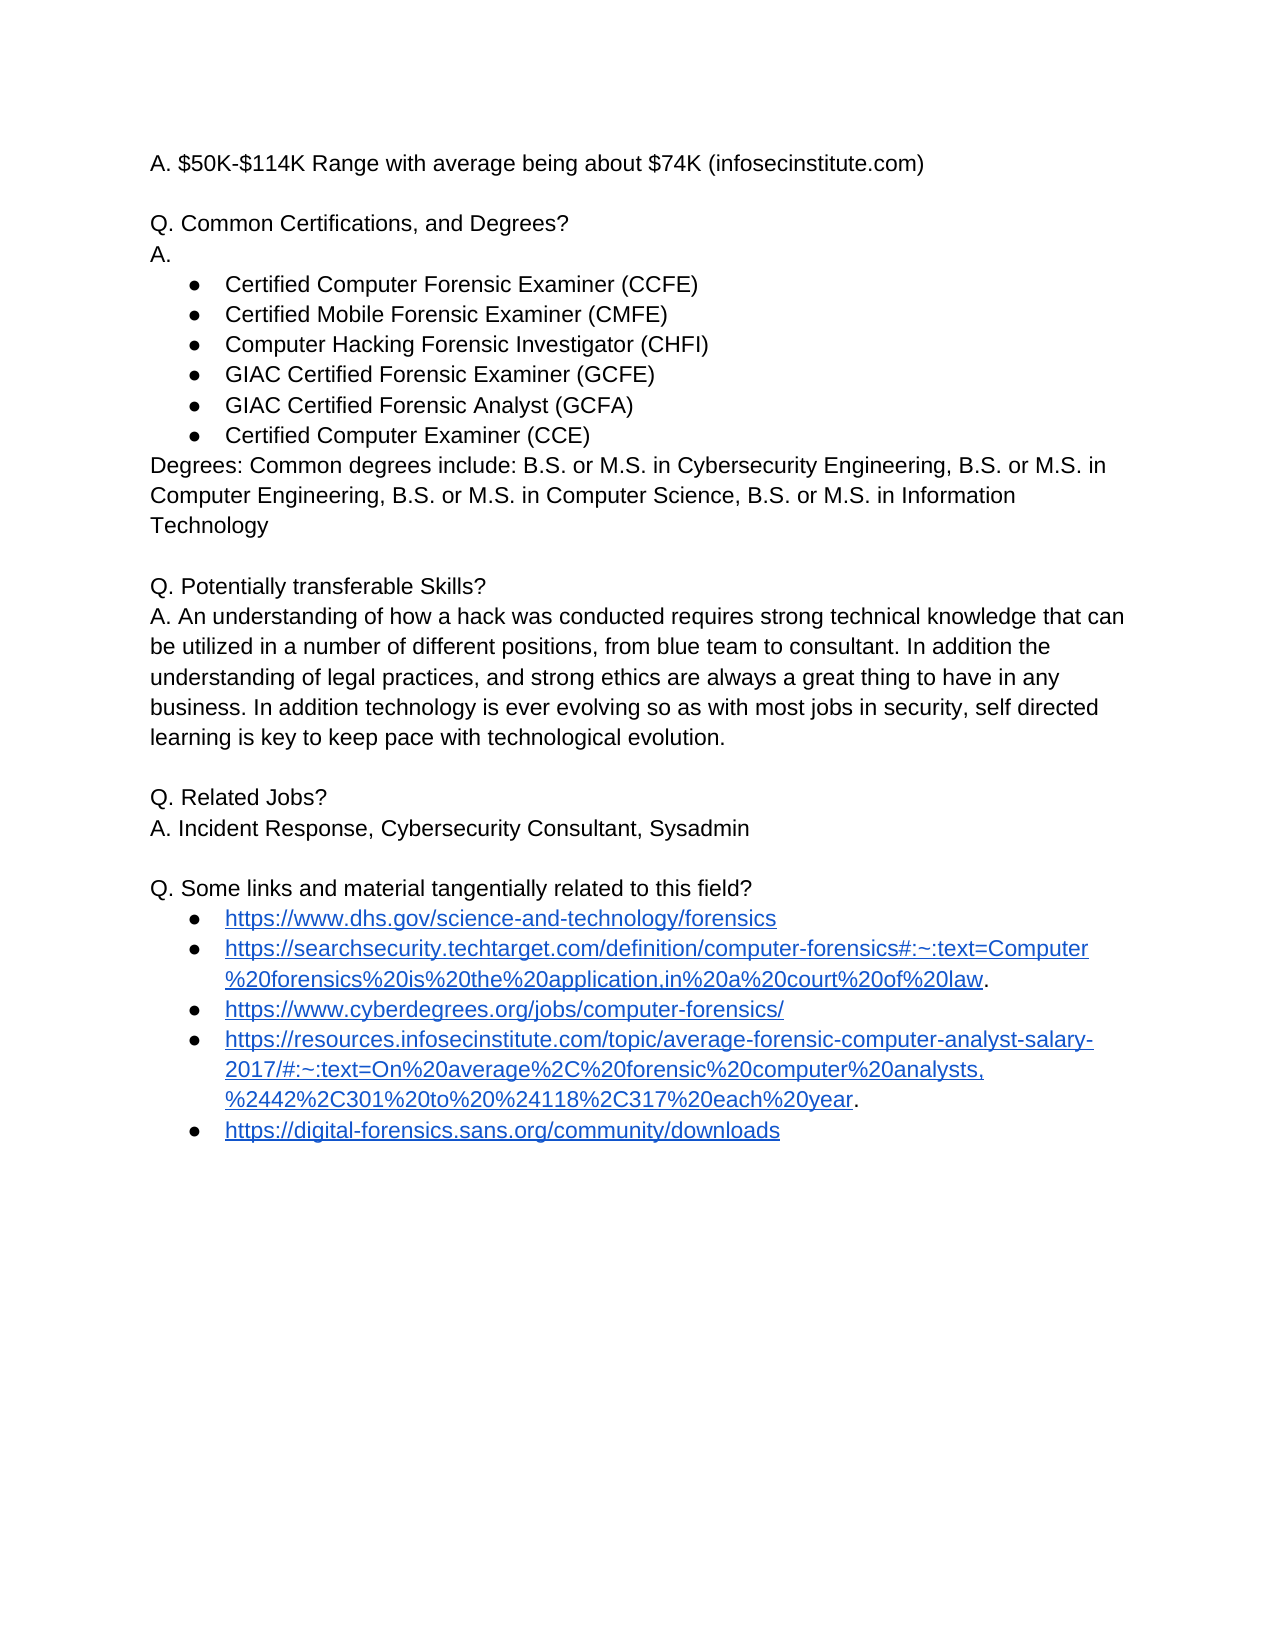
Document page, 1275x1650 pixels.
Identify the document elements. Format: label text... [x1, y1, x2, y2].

text Q. Related Jobs? [150, 784, 1125, 811]
text A. $50K-$114K Range with average being about $74K (infosecinstitute.com) [150, 150, 1125, 176]
list https://digital-forensics.sans.org/community/downloads [187, 1117, 1125, 1143]
text Q. Some links and material tangentially related to this field? [150, 875, 1125, 901]
list Certified Mobile Forensic Examiner (CMFE) [187, 301, 1125, 327]
text Degrees: Common degrees include: B.S. or M.S. in Cybersecurity Engineering, B.S. or M.S. in Computer Engineering, B.S. or M.S. in Computer Science, B.S. or M.S. in Information Technology [150, 452, 1125, 539]
list GIAC Certified Forensic Examiner (GCFE) [187, 361, 1125, 388]
list https://www.dhs.gov/science-and-technology/forensics [187, 905, 1125, 932]
list Computer Hacking Forensic Investigator (CHFI) [187, 331, 1125, 358]
text A. Incident Response, Cybersecurity Consultant, Sysadmin [150, 814, 1125, 841]
list https://www.cyberdegrees.org/jobs/computer-forensics/ [187, 996, 1125, 1022]
text Q. Potentially transferable Skills? [150, 573, 1125, 599]
text A. An understanding of how a hack was conducted requires strong technical knowledge that can be utilized in a number of different positions, from blue team to consultant. In addition the understanding of legal practices, and strong ethics are always a great thing to have in any business. In addition technology is ever evolving so as with most jobs in security, self directed learning is key to keep pace with technological evolution. [150, 603, 1125, 750]
list https://resources.infosecinstitute.com/topic/average-forensic-computer-analyst-salary-2017/#:~:text=On%20average%2C%20forensic%20computer%20analysts,%2442%2C301%20to%20%24118%2C317%20each%20year. [187, 1026, 1125, 1113]
text A. [150, 241, 1125, 267]
list GIAC Certified Forensic Analyst (GCFA) [187, 392, 1125, 418]
list https://searchsecurity.techtarget.com/definition/computer-forensics#:~:text=Computer%20forensics%20is%20the%20application,in%20a%20court%20of%20law. [187, 935, 1125, 992]
list Certified Computer Forensic Examiner (CCFE) [187, 271, 1125, 297]
list Certified Computer Examiner (CCE) [187, 422, 1125, 448]
text Q. Common Certifications, and Degrees? [150, 210, 1125, 237]
